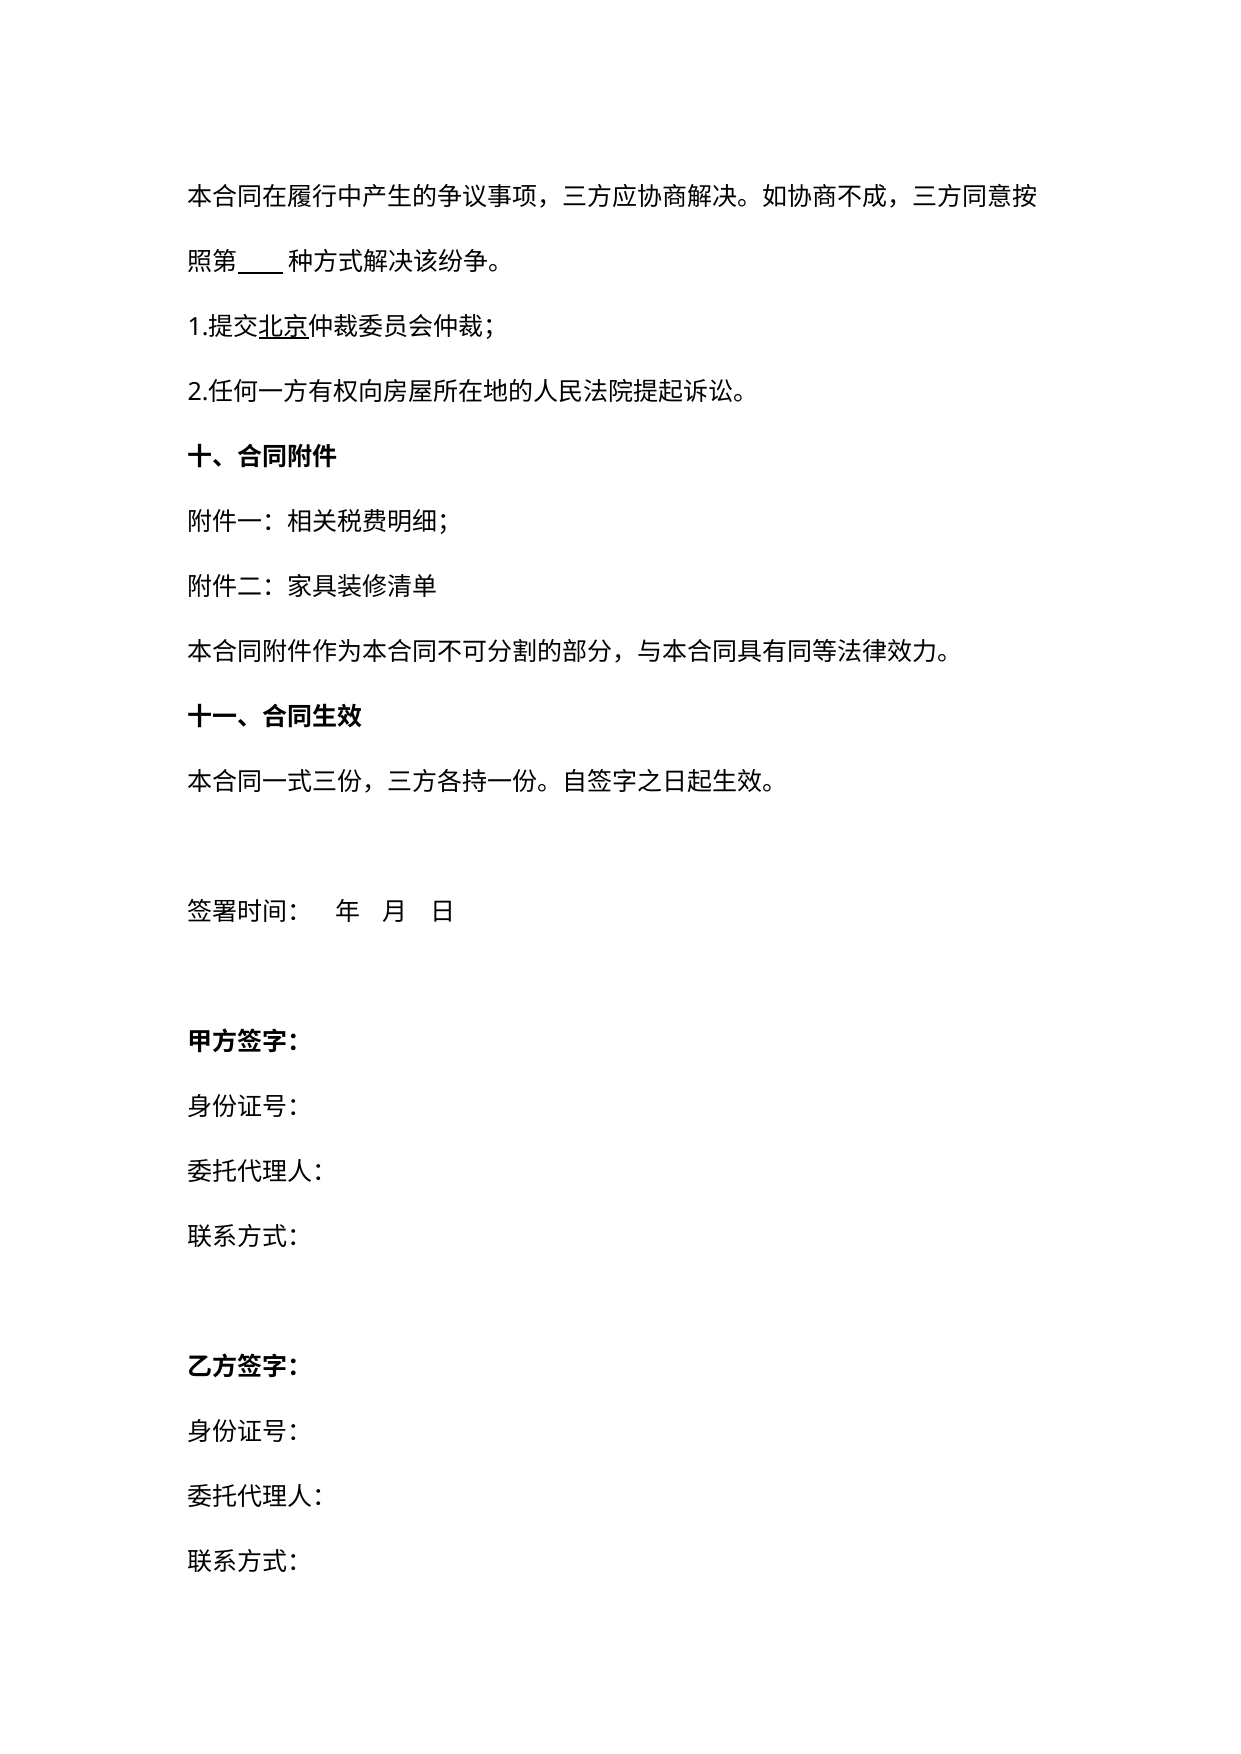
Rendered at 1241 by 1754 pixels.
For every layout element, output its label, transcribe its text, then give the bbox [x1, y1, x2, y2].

text 附件二：家具装修清单 [187, 552, 1053, 617]
text 委托代理人： [187, 1137, 1053, 1202]
text 2.任何一方有权向房屋所在地的人民法院提起诉讼。 [187, 357, 1053, 422]
text 身份证号： [187, 1072, 1053, 1137]
subtitle 十、合同附件 [187, 422, 1053, 487]
text 附件一：相关税费明细； [187, 487, 1053, 552]
subtitle 十一、合同生效 [187, 682, 1053, 747]
text 联系方式： [187, 1202, 1053, 1267]
text 乙方签字： [187, 1332, 1053, 1397]
text 委托代理人： [187, 1462, 1053, 1527]
text 身份证号： [187, 1397, 1053, 1462]
text 联系方式： [187, 1527, 1053, 1592]
text 本合同一式三份，三方各持一份。自签字之日起生效。 [187, 747, 1053, 812]
text 甲方签字： [187, 1007, 1053, 1072]
text 本合同在履行中产生的争议事项，三方应协商解决。如协商不成，三方同意按照第 种方式解决该纷争。 [187, 162, 1053, 292]
text 1.提交北京仲裁委员会仲裁； [187, 292, 1053, 357]
text 签署时间： 年 月 日 [187, 877, 1053, 942]
text 本合同附件作为本合同不可分割的部分，与本合同具有同等法律效力。 [187, 617, 1053, 682]
